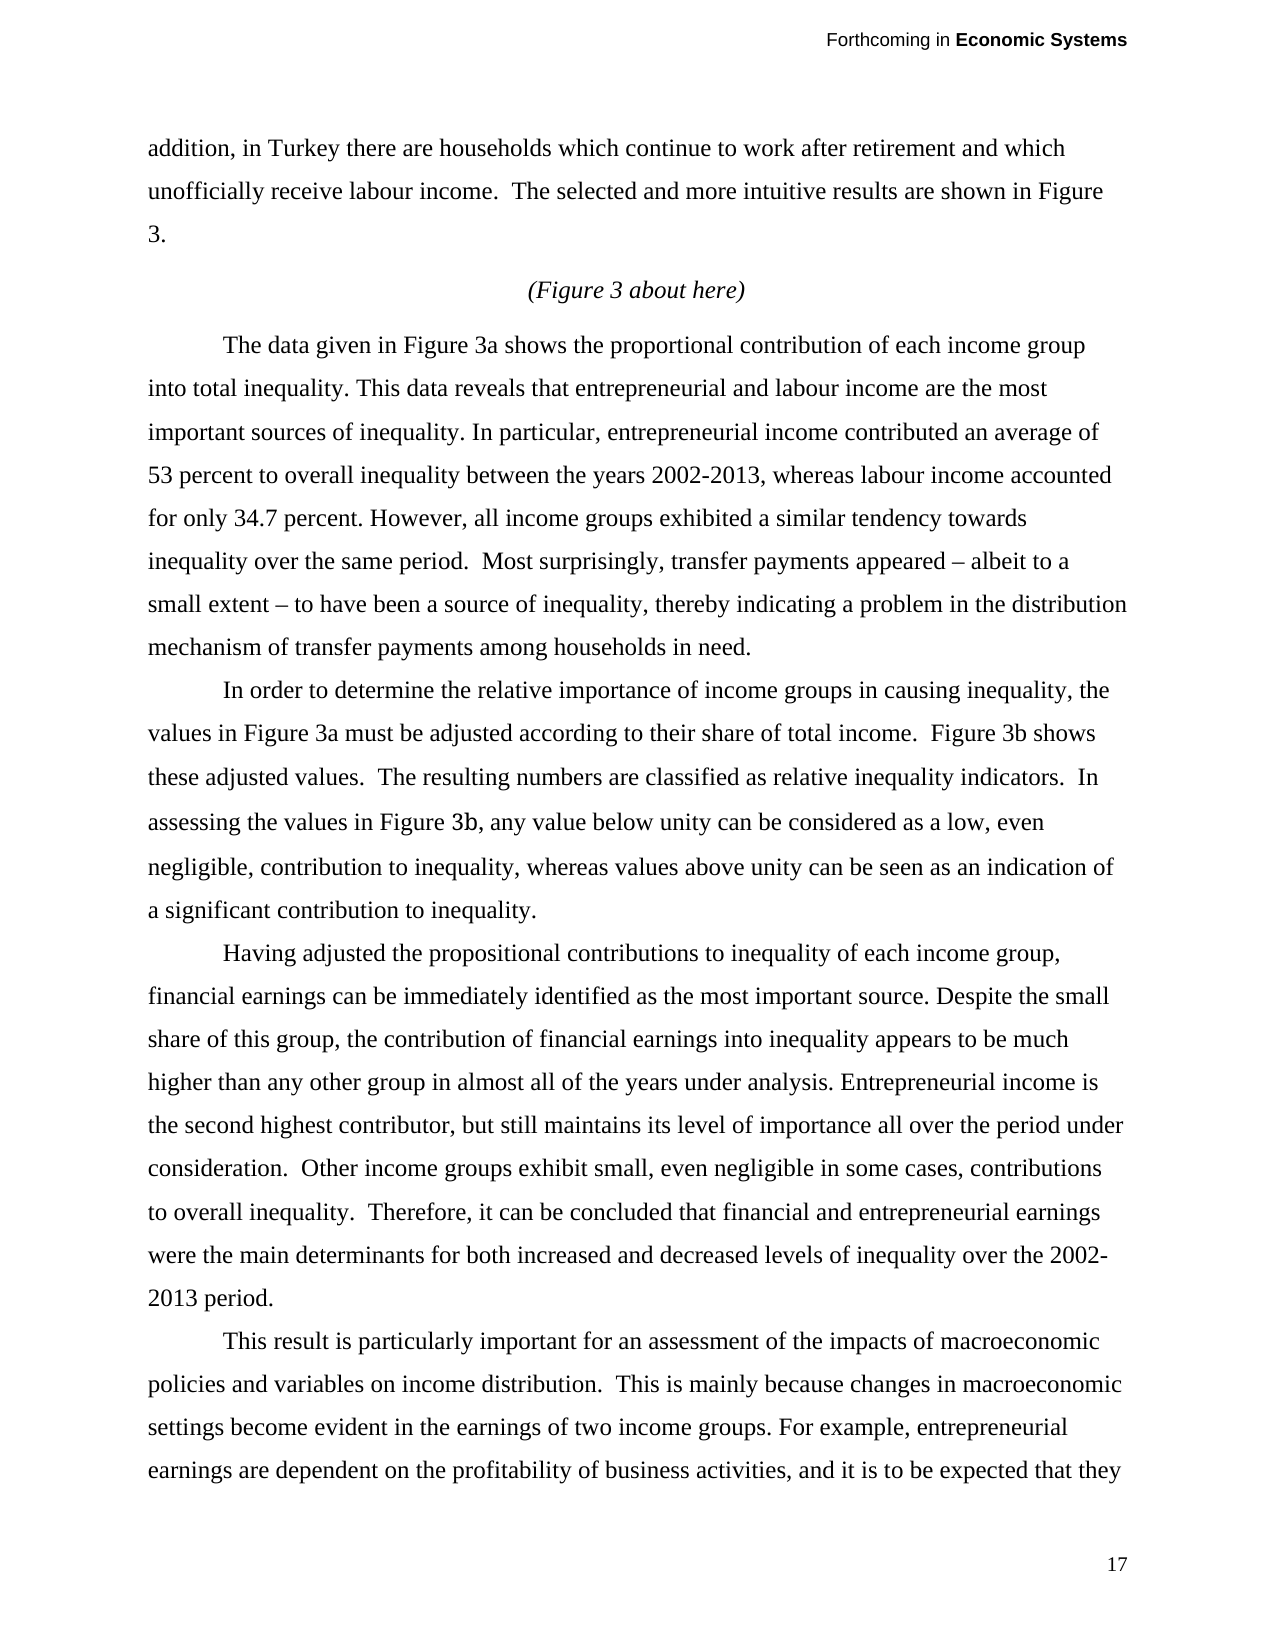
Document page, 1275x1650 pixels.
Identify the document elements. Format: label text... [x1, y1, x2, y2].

text (Figure 3 about here) [148, 275, 1127, 303]
text The data given in Figure 3a shows the proportional contribution of each income group into total inequality. This data reveals that entrepreneurial and labour income are the most important sources of inequality. In particular, entrepreneurial income contributed an average of 53 percent to overall inequality between the years 2002-2013, whereas labour income accounted for only 34.7 percent. However, all income groups exhibited a similar tendency towards inequality over the same period. Most surprisingly, transfer payments appeared – albeit to a small extent – to have been a source of inequality, thereby indicating a problem in the distribution mechanism of transfer payments among households in need. [148, 330, 1127, 661]
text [148, 1326, 1127, 1484]
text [148, 133, 1127, 248]
text Having adjusted the propositional contributions to inequality of each income group, financial earnings can be immediately identified as the most important source. Despite the small share of this group, the contribution of financial earnings into inequality appears to be much higher than any other group in almost all of the years under analysis. Entrepreneurial income is the second highest contributor, but still maintains its level of importance all over the period under consideration. Other income groups exhibit small, even negligible in some cases, contributions to overall inequality. Therefore, it can be concluded that financial and entrepreneurial earnings were the main determinants for both increased and decreased levels of inequality over the 2002-2013 period. [148, 938, 1127, 1312]
text In order to determine the relative importance of income groups in causing inequality, the values in Figure 3a must be adjusted according to their share of total income. Figure 3b shows these adjusted values. The resulting numbers are classified as relative inequality indicators. In assessing the values in Figure 3b, any value below unity can be considered as a low, even negligible, contribution to inequality, whereas values above unity can be seen as an indication of a significant contribution to inequality. [148, 675, 1127, 923]
